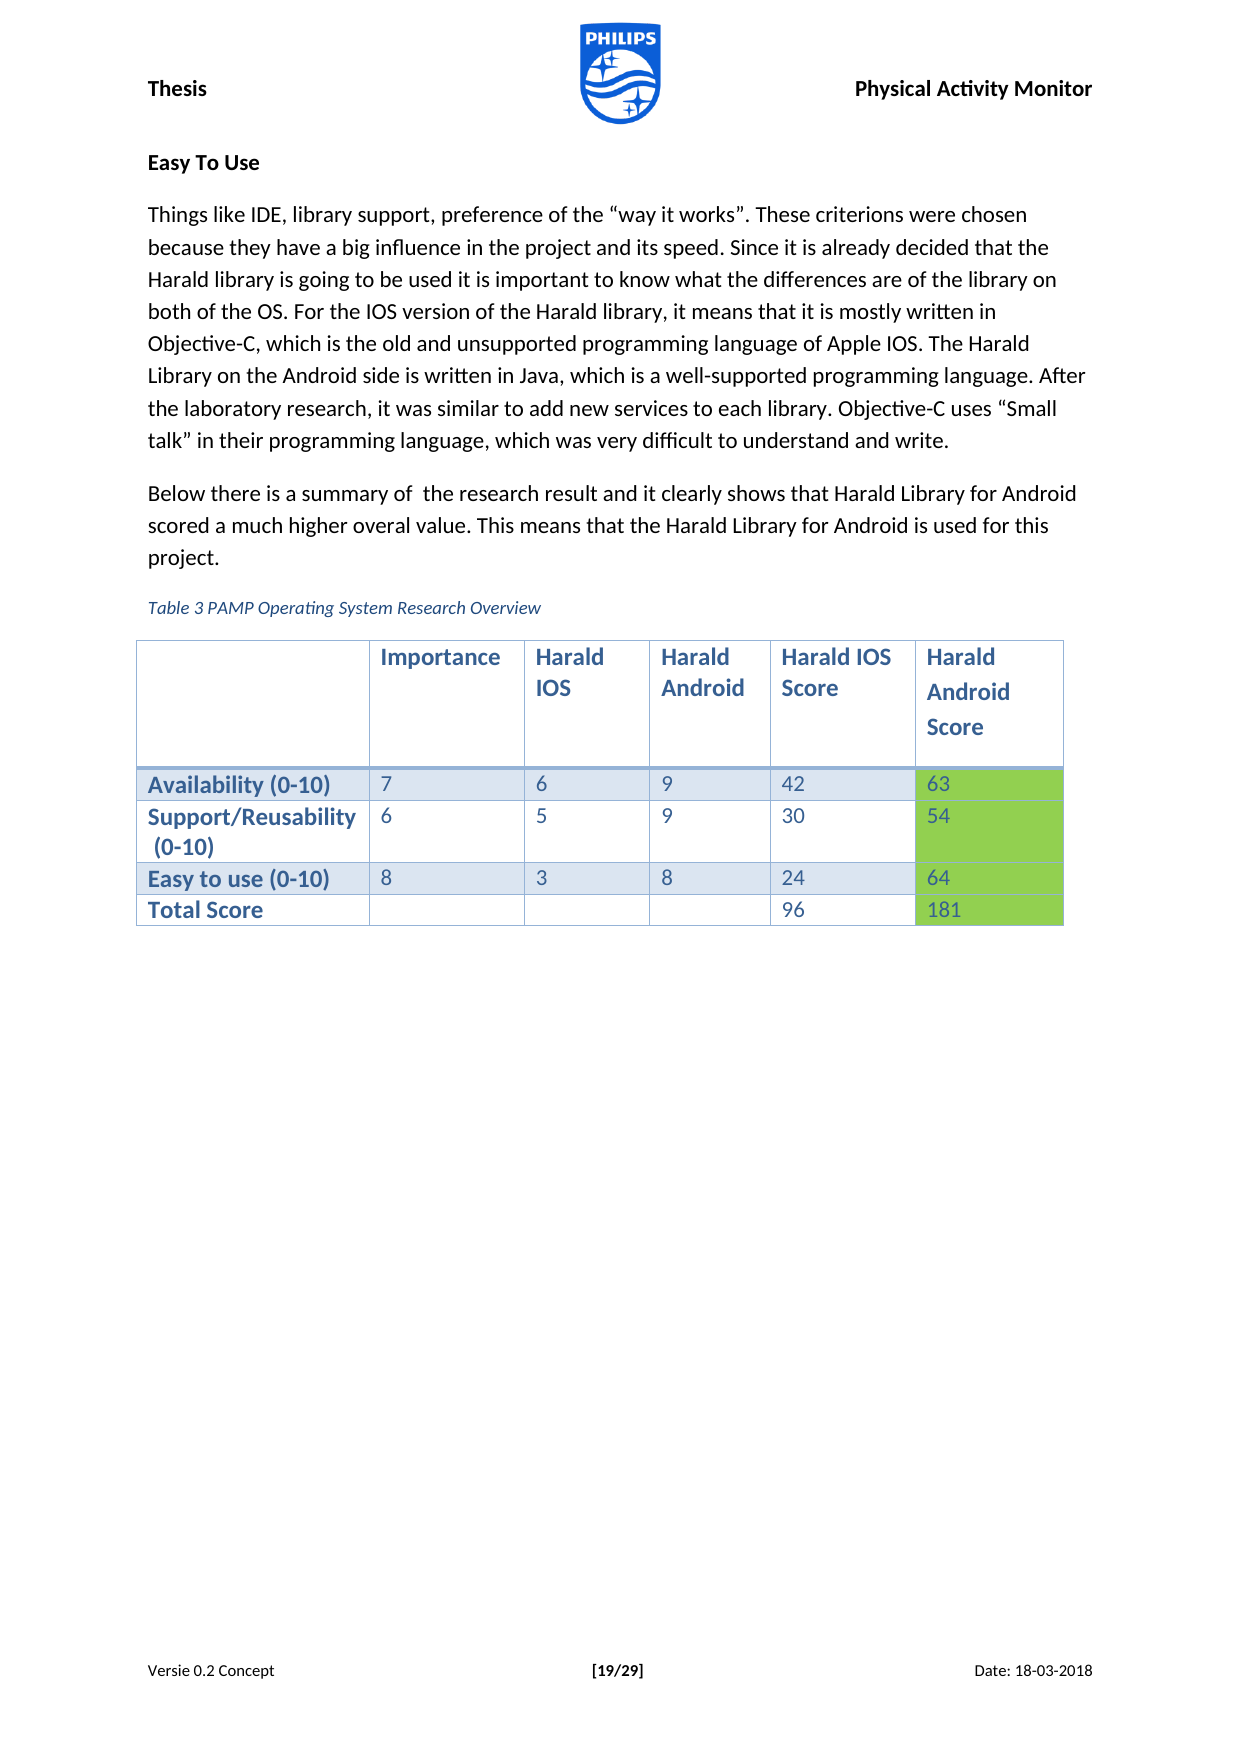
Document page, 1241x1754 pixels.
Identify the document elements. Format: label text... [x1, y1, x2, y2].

table_cell 6 [370, 801, 524, 862]
table_cell 30 [771, 801, 915, 862]
picture [578, 21, 662, 125]
table_cell Easy to use (0-10) [137, 863, 369, 894]
table_cell 63 [916, 770, 1063, 800]
table_cell 64 [916, 863, 1063, 894]
table_cell 8 [650, 863, 770, 894]
text Table 3 PAMP Operating System Research Overview [148, 596, 1093, 619]
text Easy To Use [148, 148, 1093, 176]
table_cell 7 [370, 770, 524, 800]
table_header Importance [370, 641, 524, 766]
text Below there is a summary of the research result and it clearly shows that Harald Library for Android scored a much higher overal value. This means that the Harald Library for Android is used for this project. [148, 479, 1093, 571]
table_cell 9 [650, 770, 770, 800]
table_cell 181 [916, 895, 1063, 925]
table_cell Availability (0-10) [137, 770, 369, 800]
text Things like IDE, library support, preference of the “way it works”. These criterions were chosen because they have a big influence in the project and its speed. Since it is already decided that the Harald library is going to be used it is important to know what the differences are of the library on both of the OS. For the IOS version of the Harald library, it means that it is mostly written in Objective-C, which is the old and unsupported programming language of Apple IOS. The Harald Library on the Android side is written in Java, which is a well-supported programming language. After the laboratory research, it was similar to add new services to each library. Objective-C uses “Small talk” in their programming language, which was very difficult to understand and write. [148, 201, 1093, 454]
table_cell [525, 895, 649, 925]
table_header Harald Android Score [916, 641, 1063, 766]
table_cell [650, 895, 770, 925]
table_cell 5 [525, 801, 649, 862]
table_cell 6 [525, 770, 649, 800]
table_header Harald IOS [525, 641, 649, 766]
table_cell Total Score [137, 895, 369, 925]
table_cell 96 [771, 895, 915, 925]
table_header [137, 641, 369, 766]
table_cell 8 [370, 863, 524, 894]
table_cell 24 [771, 863, 915, 894]
table_header Harald IOS Score [771, 641, 915, 766]
table_header Harald Android [650, 641, 770, 766]
table_cell 42 [771, 770, 915, 800]
table_cell [370, 895, 524, 925]
table_cell 3 [525, 863, 649, 894]
table_cell 9 [650, 801, 770, 862]
table_cell 54 [916, 801, 1063, 862]
table_cell Support/Reusability (0-10) [137, 801, 369, 862]
